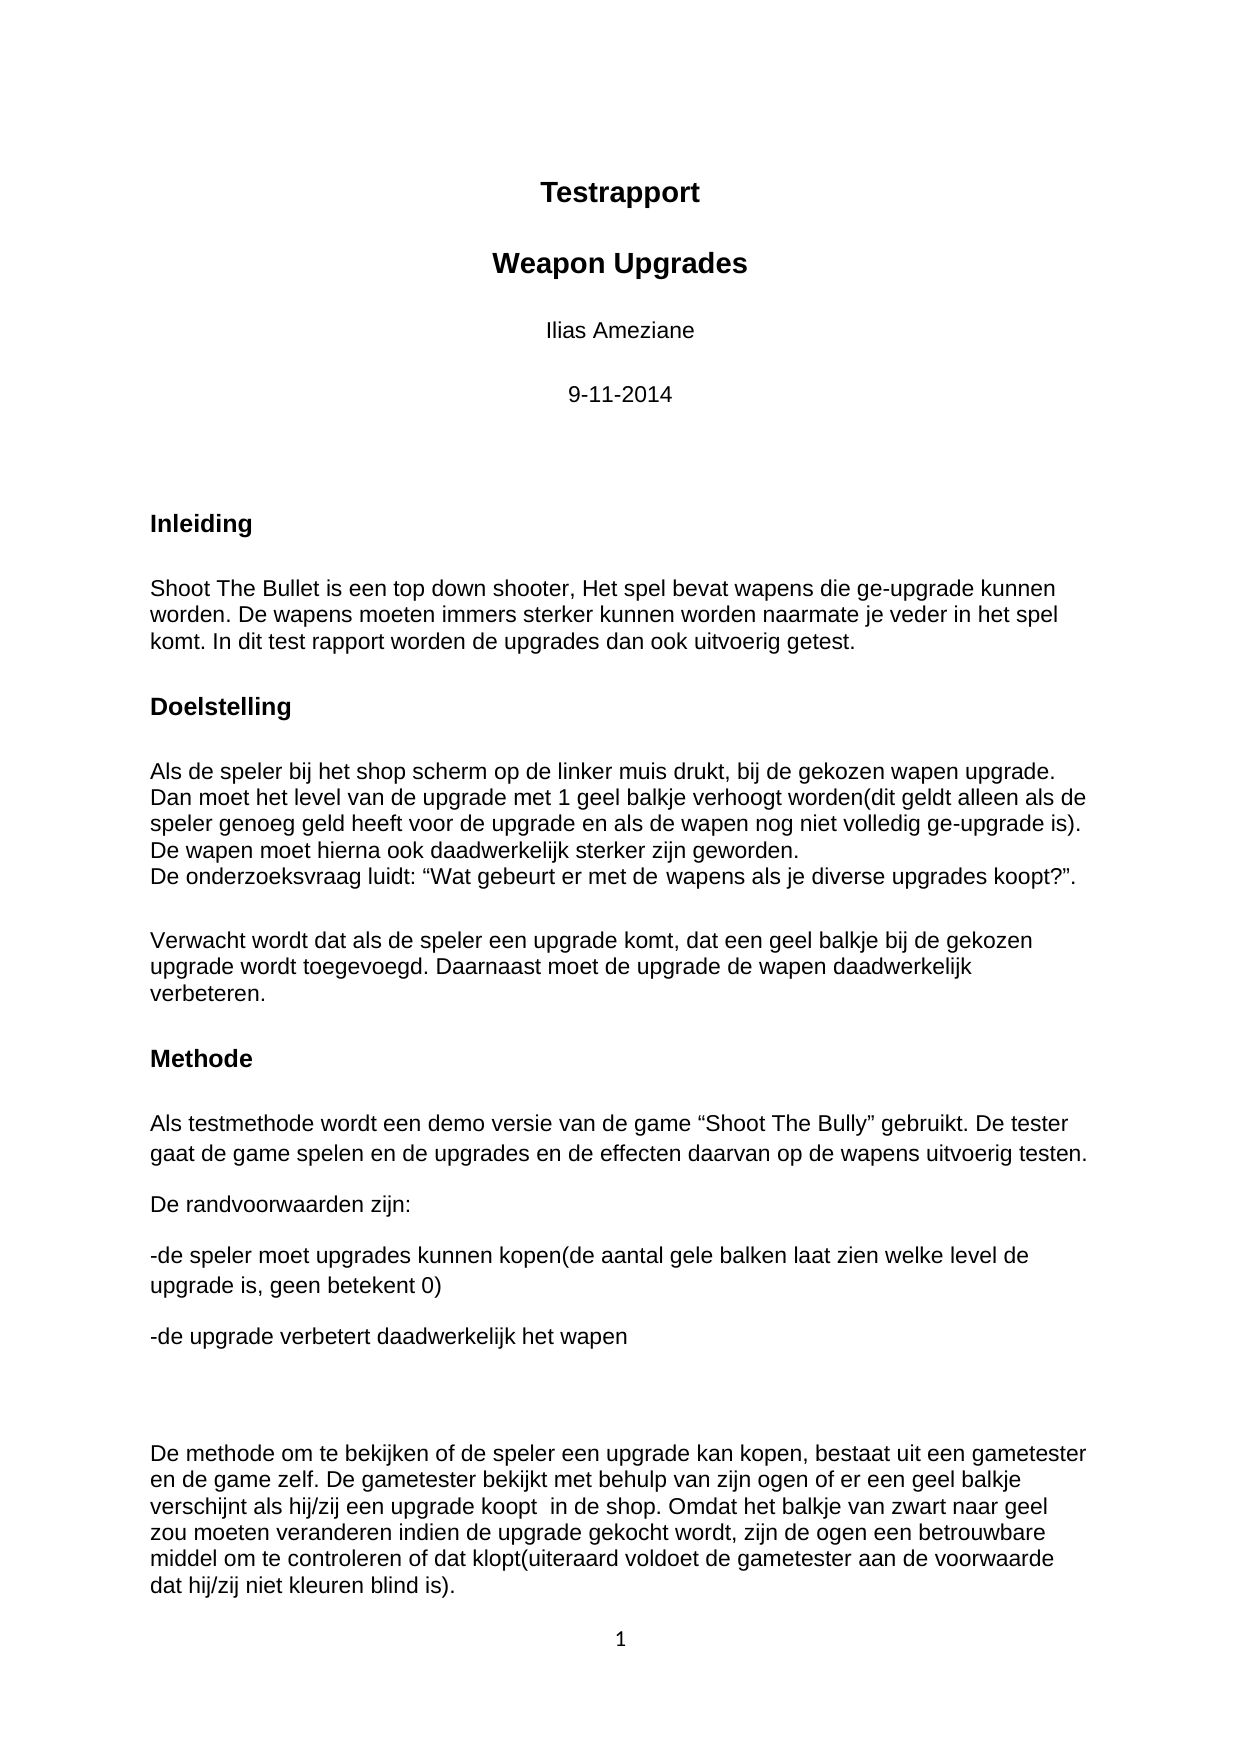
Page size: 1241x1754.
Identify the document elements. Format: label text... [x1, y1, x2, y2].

subtitle Als de speler bij het shop scherm op de linker muis drukt, bij de gekozen wapen upgrade. Dan moet het level van de upgrade met 1 geel balkje verhoogt worden(dit geldt alleen als de speler genoeg geld heeft voor de upgrade en als de wapen nog niet volledig ge-upgrade is). De wapen moet hierna ook daadwerkelijk sterker zijn geworden. De onderzoeksvraag luidt: “Wat gebeurt er met de wapens als je diverse upgrades koopt?”. [150, 758, 1090, 889]
title Testrapport [150, 175, 1090, 208]
text Als testmethode wordt een demo versie van de game “Shoot The Bully” gebruikt. De tester gaat de game spelen en de upgrades en de effecten daarvan op de wapens uitvoerig testen. [150, 1110, 1090, 1166]
text -de upgrade verbetert daadwerkelijk het wapen [150, 1323, 1090, 1350]
text Verwacht wordt dat als de speler een upgrade komt, dat een geel balkje bij de gekozen upgrade wordt toegevoegd. Daarnaast moet de upgrade de wapen daadwerkelijk verbeteren. [150, 927, 1090, 1006]
subtitle Weapon Upgrades [150, 246, 1090, 279]
subtitle Ilias Ameziane [150, 317, 1090, 343]
text De randvoorwaarden zijn: [150, 1191, 1090, 1217]
subtitle Doelstelling [150, 691, 1090, 720]
subtitle 9-11-2014 [150, 381, 1090, 407]
text -de speler moet upgrades kunnen kopen(de aantal gele balken laat zien welke level de upgrade is, geen betekent 0) [150, 1242, 1090, 1299]
text De methode om te bekijken of de speler een upgrade kan kopen, bestaat uit een gametester en de game zelf. De gametester bekijkt met behulp van zijn ogen of er een geel balkje verschijnt als hij/zij een upgrade koopt in de shop. Omdat het balkje van zwart naar geel zou moeten veranderen indien de upgrade gekocht wordt, zijn de ogen een betrouwbare middel om te controleren of dat klopt(uiteraard voldoet de gametester aan de voorwaarde dat hij/zij niet kleuren blind is). [150, 1440, 1090, 1598]
subtitle Inleiding [150, 509, 1090, 537]
text Shoot The Bullet is een top down shooter, Het spel bevat wapens die ge-upgrade kunnen worden. De wapens moeten immers sterker kunnen worden naarmate je veder in het spel komt. In dit test rapport worden de upgrades dan ook uitvoerig getest. [150, 575, 1090, 654]
subtitle Methode [150, 1043, 1090, 1072]
